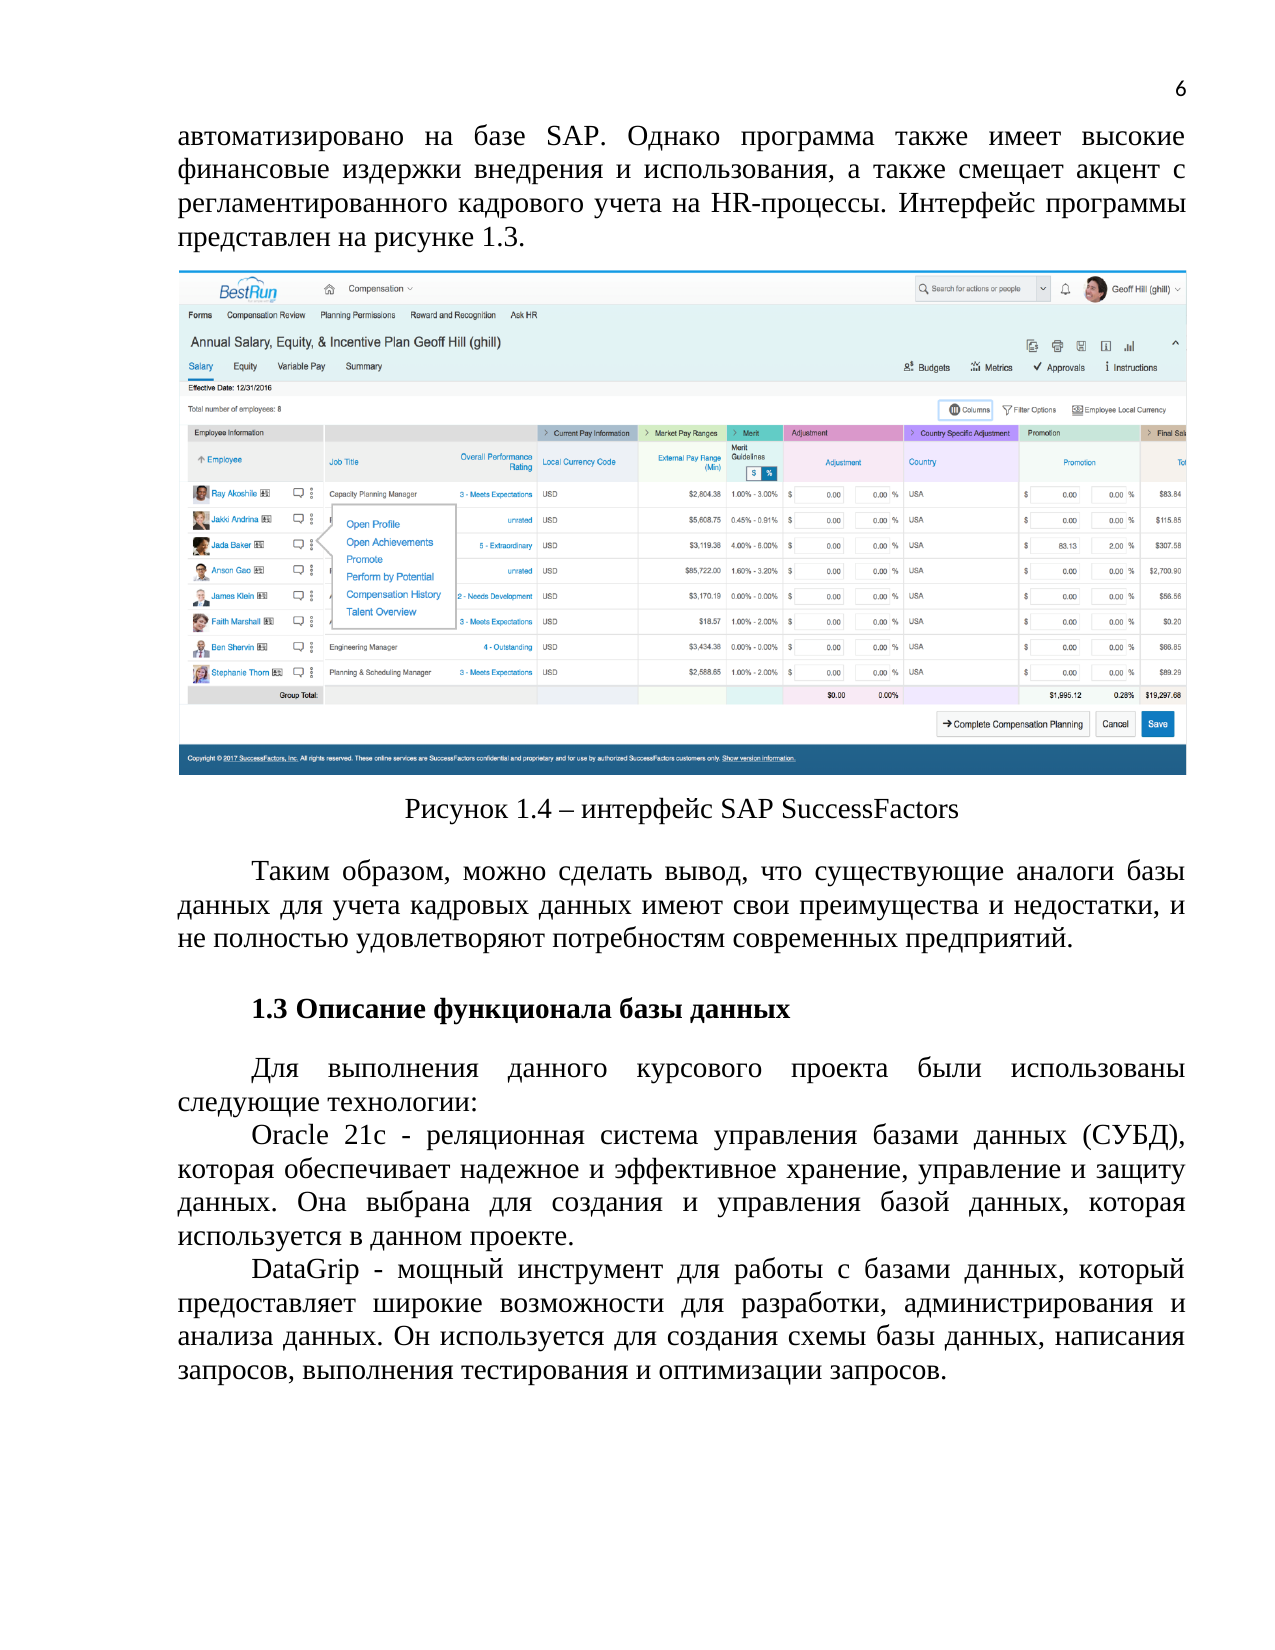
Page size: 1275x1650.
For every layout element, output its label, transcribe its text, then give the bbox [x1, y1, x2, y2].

text Таким образом, можно сделать вывод, что существующие аналоги базы данных для учета кадровых данных имеют свои преимущества и недостатки, и не полностью удовлетворяют потребностям современных предприятий. [177, 853, 1186, 954]
text Для выполнения данного курсового проекта были использованы следующие технологии: [177, 1050, 1186, 1117]
picture [177, 268, 1187, 775]
text Oracle 21c - реляционная система управления базами данных (СУБД), которая обеспечивает надежное и эффективное хранение, управление и защиту данных. Она выбрана для создания и управления базой данных, которая используется в данном проекте. [177, 1117, 1186, 1251]
text Рисунок 1.4 – интерфейс SAP SuccessFactors [177, 791, 1186, 824]
text Описание функционала базы данных [251, 992, 1186, 1025]
